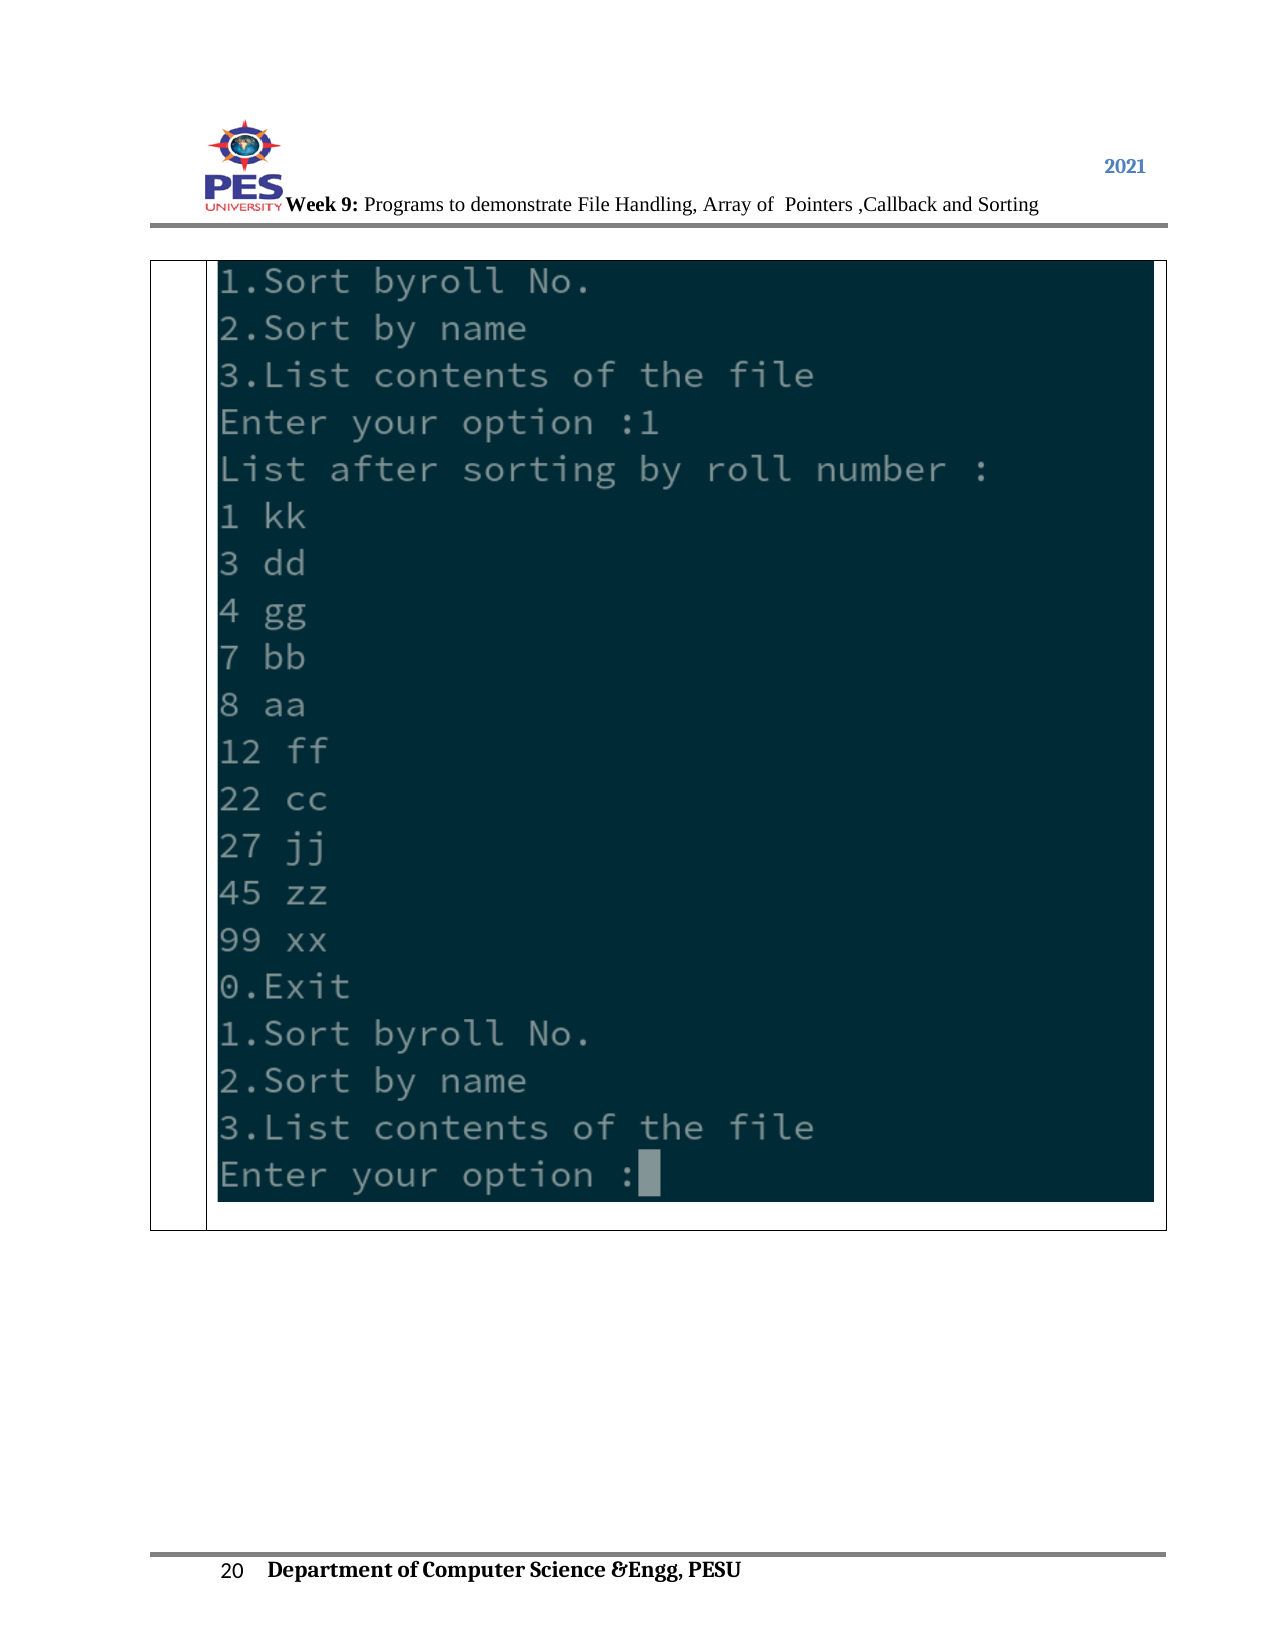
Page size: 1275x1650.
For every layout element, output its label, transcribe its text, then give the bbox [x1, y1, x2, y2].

picture [243, 740, 259, 763]
picture [266, 1021, 282, 1045]
picture [441, 275, 460, 293]
picture [286, 322, 305, 340]
picture [508, 363, 526, 387]
picture [310, 1122, 326, 1139]
picture [243, 928, 259, 951]
picture [331, 363, 349, 387]
picture [485, 1075, 504, 1092]
picture [552, 275, 570, 293]
picture [774, 1114, 790, 1139]
picture [354, 417, 371, 442]
picture [221, 928, 237, 951]
picture [574, 369, 592, 387]
picture [442, 322, 458, 340]
picture [287, 840, 299, 865]
picture [288, 793, 304, 810]
picture [223, 410, 238, 434]
picture [508, 1163, 526, 1186]
picture [222, 740, 237, 763]
picture [288, 934, 303, 951]
picture [575, 1169, 591, 1186]
picture [465, 464, 480, 481]
picture [353, 1169, 371, 1195]
picture [288, 369, 299, 387]
picture [221, 834, 237, 857]
picture [243, 1169, 259, 1186]
picture [221, 1069, 237, 1092]
picture [931, 464, 945, 481]
picture [465, 1075, 480, 1092]
picture [553, 464, 565, 481]
picture [223, 457, 238, 481]
picture [663, 464, 680, 489]
picture [729, 464, 747, 481]
picture [464, 1122, 482, 1139]
picture [531, 1122, 547, 1139]
picture [286, 549, 303, 575]
picture [730, 361, 748, 387]
picture [752, 369, 764, 387]
picture [203, 117, 285, 212]
picture [286, 1075, 305, 1092]
picture [422, 416, 437, 434]
picture [508, 1075, 526, 1092]
picture [265, 1163, 282, 1186]
picture [463, 1169, 482, 1186]
picture [485, 322, 504, 340]
picture [288, 887, 304, 904]
picture [375, 457, 393, 481]
picture [464, 369, 482, 387]
picture [598, 1114, 615, 1139]
picture [398, 322, 415, 348]
picture [685, 369, 703, 387]
picture [221, 975, 237, 998]
picture [376, 1067, 393, 1092]
picture [288, 643, 305, 669]
picture [641, 1116, 658, 1139]
picture [288, 1122, 299, 1139]
picture [906, 464, 924, 481]
picture [312, 1075, 326, 1092]
picture [286, 1028, 305, 1045]
picture [331, 1116, 349, 1139]
picture [422, 464, 437, 481]
picture [463, 416, 482, 434]
picture [267, 974, 282, 998]
picture [795, 369, 813, 387]
picture [287, 416, 305, 434]
picture [552, 1169, 570, 1186]
picture [354, 455, 372, 481]
picture [376, 314, 393, 340]
picture [375, 416, 393, 434]
picture [641, 455, 659, 481]
picture [222, 1022, 238, 1045]
picture [465, 322, 480, 340]
table_cell [151, 261, 206, 1230]
picture [312, 1028, 326, 1045]
picture [398, 417, 414, 434]
picture [288, 981, 303, 998]
picture [642, 411, 658, 434]
picture [752, 455, 768, 481]
picture [552, 1028, 570, 1045]
picture [531, 369, 547, 387]
picture [774, 361, 790, 387]
picture [243, 787, 259, 810]
picture [243, 416, 259, 434]
picture [442, 1116, 459, 1139]
picture [531, 1021, 547, 1045]
picture [310, 737, 328, 763]
picture [487, 1169, 504, 1195]
picture [420, 369, 436, 387]
picture [398, 1169, 414, 1186]
picture [818, 464, 834, 481]
picture [288, 502, 305, 528]
picture [685, 1122, 703, 1139]
picture [244, 881, 259, 904]
picture [331, 1022, 349, 1045]
picture [312, 1169, 326, 1186]
picture [266, 643, 283, 669]
picture [310, 887, 326, 904]
picture [508, 322, 526, 340]
picture [331, 1069, 349, 1092]
picture [485, 464, 504, 481]
picture [376, 1020, 393, 1045]
picture [221, 693, 237, 716]
picture [597, 464, 614, 489]
picture [310, 934, 325, 951]
picture [397, 369, 415, 387]
picture [397, 1028, 415, 1053]
picture [287, 1169, 305, 1186]
picture [487, 369, 503, 387]
picture [752, 1122, 764, 1139]
picture [508, 1116, 526, 1139]
picture [710, 464, 724, 481]
picture [220, 599, 238, 622]
picture [221, 552, 237, 575]
picture [641, 363, 658, 387]
picture [730, 1114, 748, 1139]
picture [376, 369, 392, 387]
picture [221, 364, 237, 387]
picture [220, 881, 238, 904]
picture [398, 275, 415, 301]
picture [264, 549, 281, 575]
picture [422, 1028, 437, 1045]
picture [223, 1162, 238, 1186]
picture [375, 1169, 393, 1186]
picture [222, 505, 238, 528]
picture [267, 363, 283, 387]
picture [575, 464, 591, 481]
picture [422, 275, 436, 293]
picture [664, 361, 679, 387]
picture [266, 1068, 282, 1092]
picture [310, 793, 326, 810]
picture [310, 981, 321, 998]
picture [376, 1122, 392, 1139]
picture [397, 1122, 415, 1139]
picture [266, 699, 281, 716]
picture [422, 1169, 437, 1186]
picture [266, 268, 282, 293]
picture [885, 455, 902, 481]
picture [286, 275, 305, 293]
picture [222, 270, 238, 293]
picture [288, 605, 305, 630]
picture [331, 316, 349, 340]
picture [243, 834, 260, 857]
picture [508, 410, 526, 434]
picture [574, 1122, 592, 1139]
picture [331, 975, 349, 998]
picture [664, 1114, 679, 1139]
picture [511, 464, 525, 481]
picture [487, 1020, 503, 1045]
picture [310, 369, 326, 387]
picture [266, 316, 282, 340]
picture [309, 840, 321, 865]
picture [442, 363, 459, 387]
picture [465, 267, 481, 293]
picture [487, 267, 503, 293]
picture [288, 699, 303, 716]
picture [531, 416, 543, 434]
picture [552, 416, 570, 434]
picture [442, 1075, 458, 1092]
picture [312, 275, 326, 293]
picture [221, 787, 237, 810]
picture [575, 416, 591, 434]
picture [397, 464, 415, 481]
picture [288, 737, 306, 763]
picture [376, 267, 393, 293]
picture [221, 646, 238, 669]
picture [267, 1115, 283, 1139]
picture [420, 1122, 436, 1139]
picture [639, 1150, 660, 1196]
picture [266, 502, 283, 528]
picture [312, 322, 326, 340]
picture [266, 464, 281, 481]
picture [244, 464, 255, 481]
picture [530, 457, 548, 481]
picture [331, 269, 349, 293]
picture [397, 1075, 415, 1100]
table_cell Output Screenshot: [207, 261, 1166, 1230]
picture [266, 605, 283, 630]
picture [465, 1020, 480, 1045]
picture [487, 1122, 503, 1139]
picture [487, 416, 504, 442]
picture [312, 416, 326, 434]
picture [531, 268, 547, 293]
picture [840, 464, 856, 481]
picture [265, 410, 282, 434]
picture [795, 1122, 813, 1139]
picture [598, 361, 615, 387]
picture [441, 1028, 460, 1045]
picture [531, 1169, 543, 1186]
picture [332, 464, 348, 481]
picture [861, 464, 880, 481]
picture [221, 1116, 237, 1139]
picture [221, 317, 237, 340]
picture [774, 455, 790, 481]
picture [287, 458, 305, 481]
